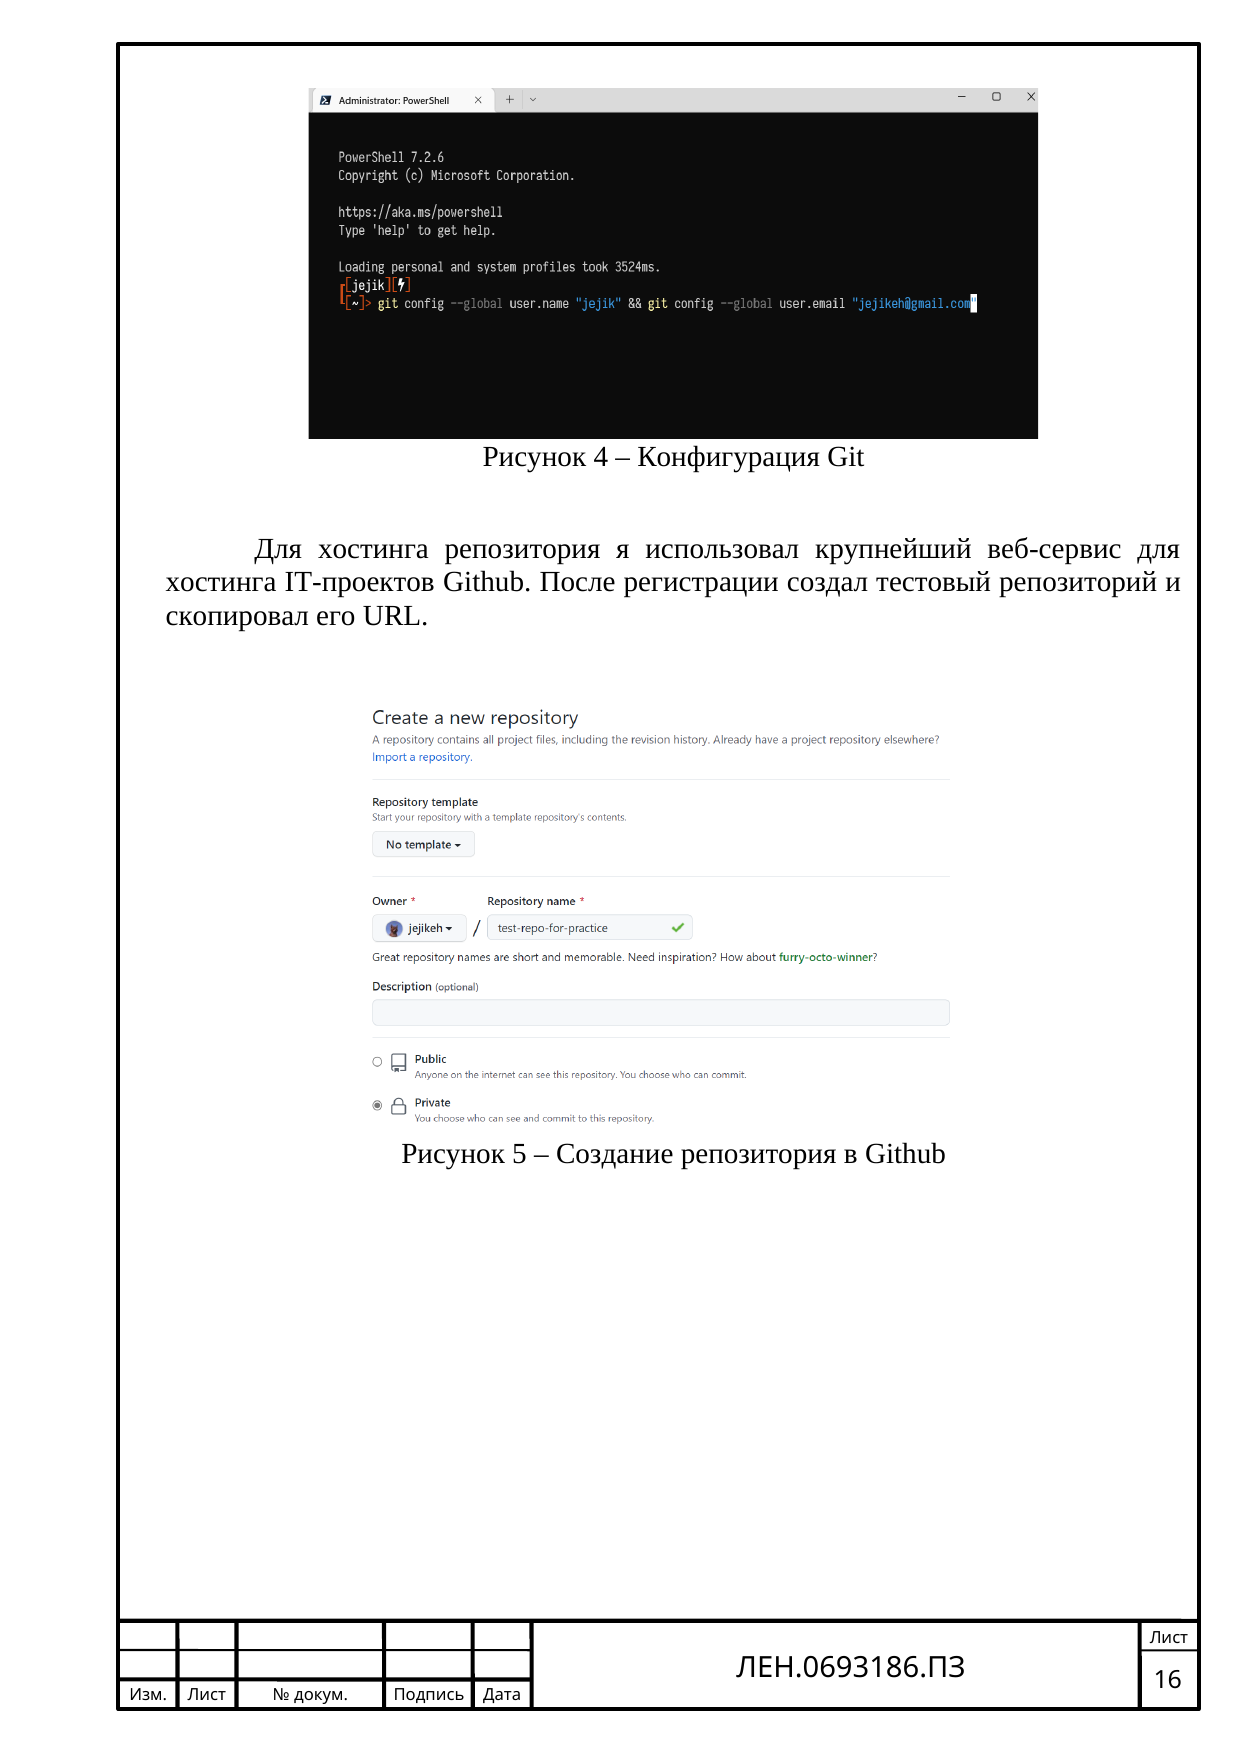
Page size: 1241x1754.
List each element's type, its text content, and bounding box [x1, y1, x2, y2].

picture [308, 88, 1039, 439]
text Рисунок 5 – Создание репозитория в Github [165, 1136, 1181, 1169]
text Рисунок 4 – Конфигурация Git [165, 439, 1181, 472]
picture [202, 677, 1145, 1136]
text Для хостинга репозитория я использовал крупнейший веб-сервис для хостинга IT-проектов Github. После регистрации создал тестовый репозиторий и скопировал его URL. [165, 531, 1181, 632]
